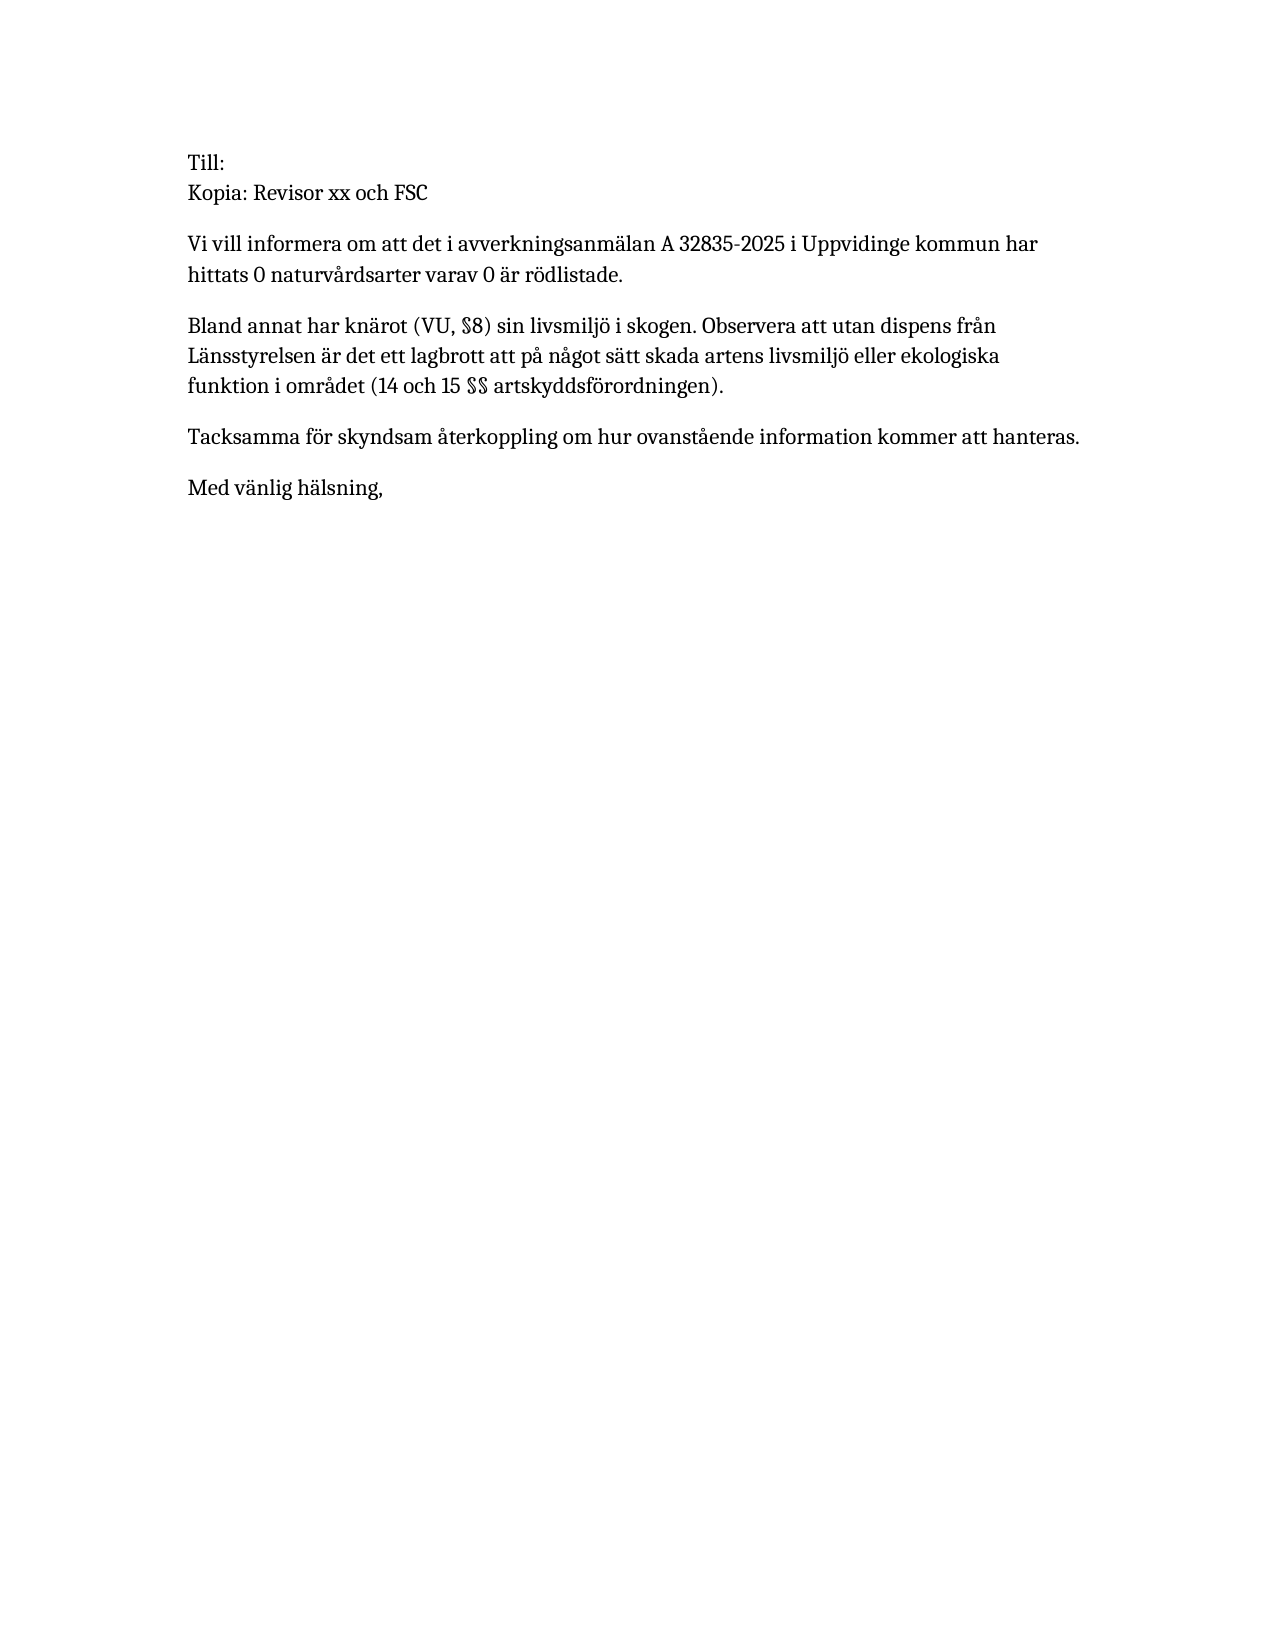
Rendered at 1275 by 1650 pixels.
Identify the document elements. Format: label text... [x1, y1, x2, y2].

text Bland annat har knärot (VU, §8) sin livsmiljö i skogen. Observera att utan dispens från Länsstyrelsen är det ett lagbrott att på något sätt skada artens livsmiljö eller ekologiska funktion i området (14 och 15 §§ artskyddsförordningen). [187, 312, 1087, 399]
text Med vänlig hälsning, [187, 475, 1087, 532]
text Tacksamma för skyndsam återkoppling om hur ovanstående information kommer att hanteras. [187, 424, 1087, 450]
text Till: Kopia: Revisor xx och FSC [187, 150, 1087, 207]
text Vi vill informera om att det i avverkningsanmälan A 32835-2025 i Uppvidinge kommun har hittats 0 naturvårdsarter varav 0 är rödlistade. [187, 231, 1087, 288]
